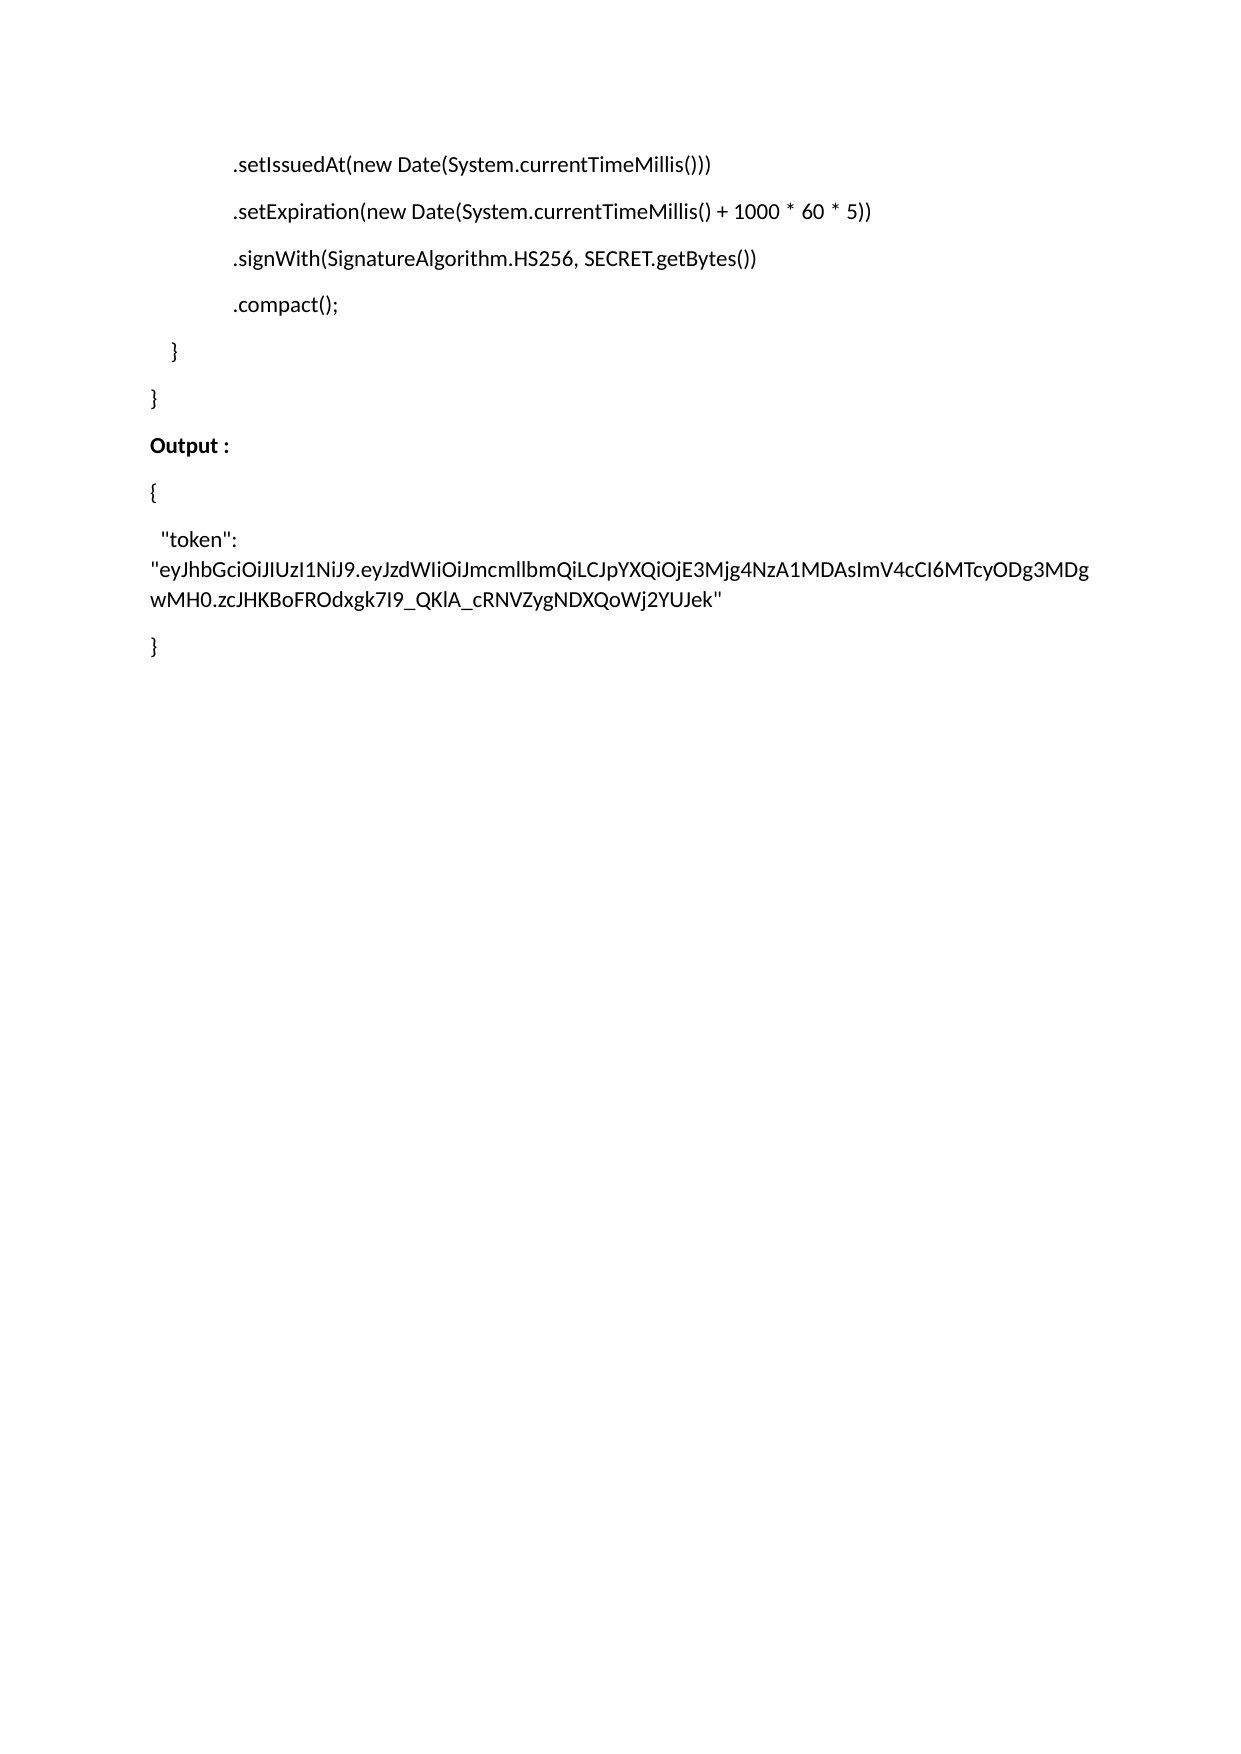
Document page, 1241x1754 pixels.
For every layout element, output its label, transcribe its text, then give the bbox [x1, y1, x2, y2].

text "token": "eyJhbGciOiJIUzI1NiJ9.eyJzdWIiOiJmcmllbmQiLCJpYXQiOjE3Mjg4NzA1MDAsImV4cCI6MTcyODg3MDgwMH0.zcJHKBoFROdxgk7I9_QKlA_cRNVZygNDXQoWj2YUJek" [150, 525, 1090, 613]
text .signWith(SignatureAlgorithm.HS256, SECRET.getBytes()) [150, 244, 1090, 272]
text .compact(); [150, 291, 1090, 319]
text .setExpiration(new Date(System.currentTimeMillis() + 1000 * 60 * 5)) [150, 197, 1090, 225]
text } [150, 632, 1090, 660]
text } [150, 384, 1090, 412]
text Output : [150, 431, 1090, 459]
text .setIssuedAt(new Date(System.currentTimeMillis())) [150, 150, 1090, 178]
text } [150, 337, 1090, 366]
text { [150, 478, 1090, 506]
